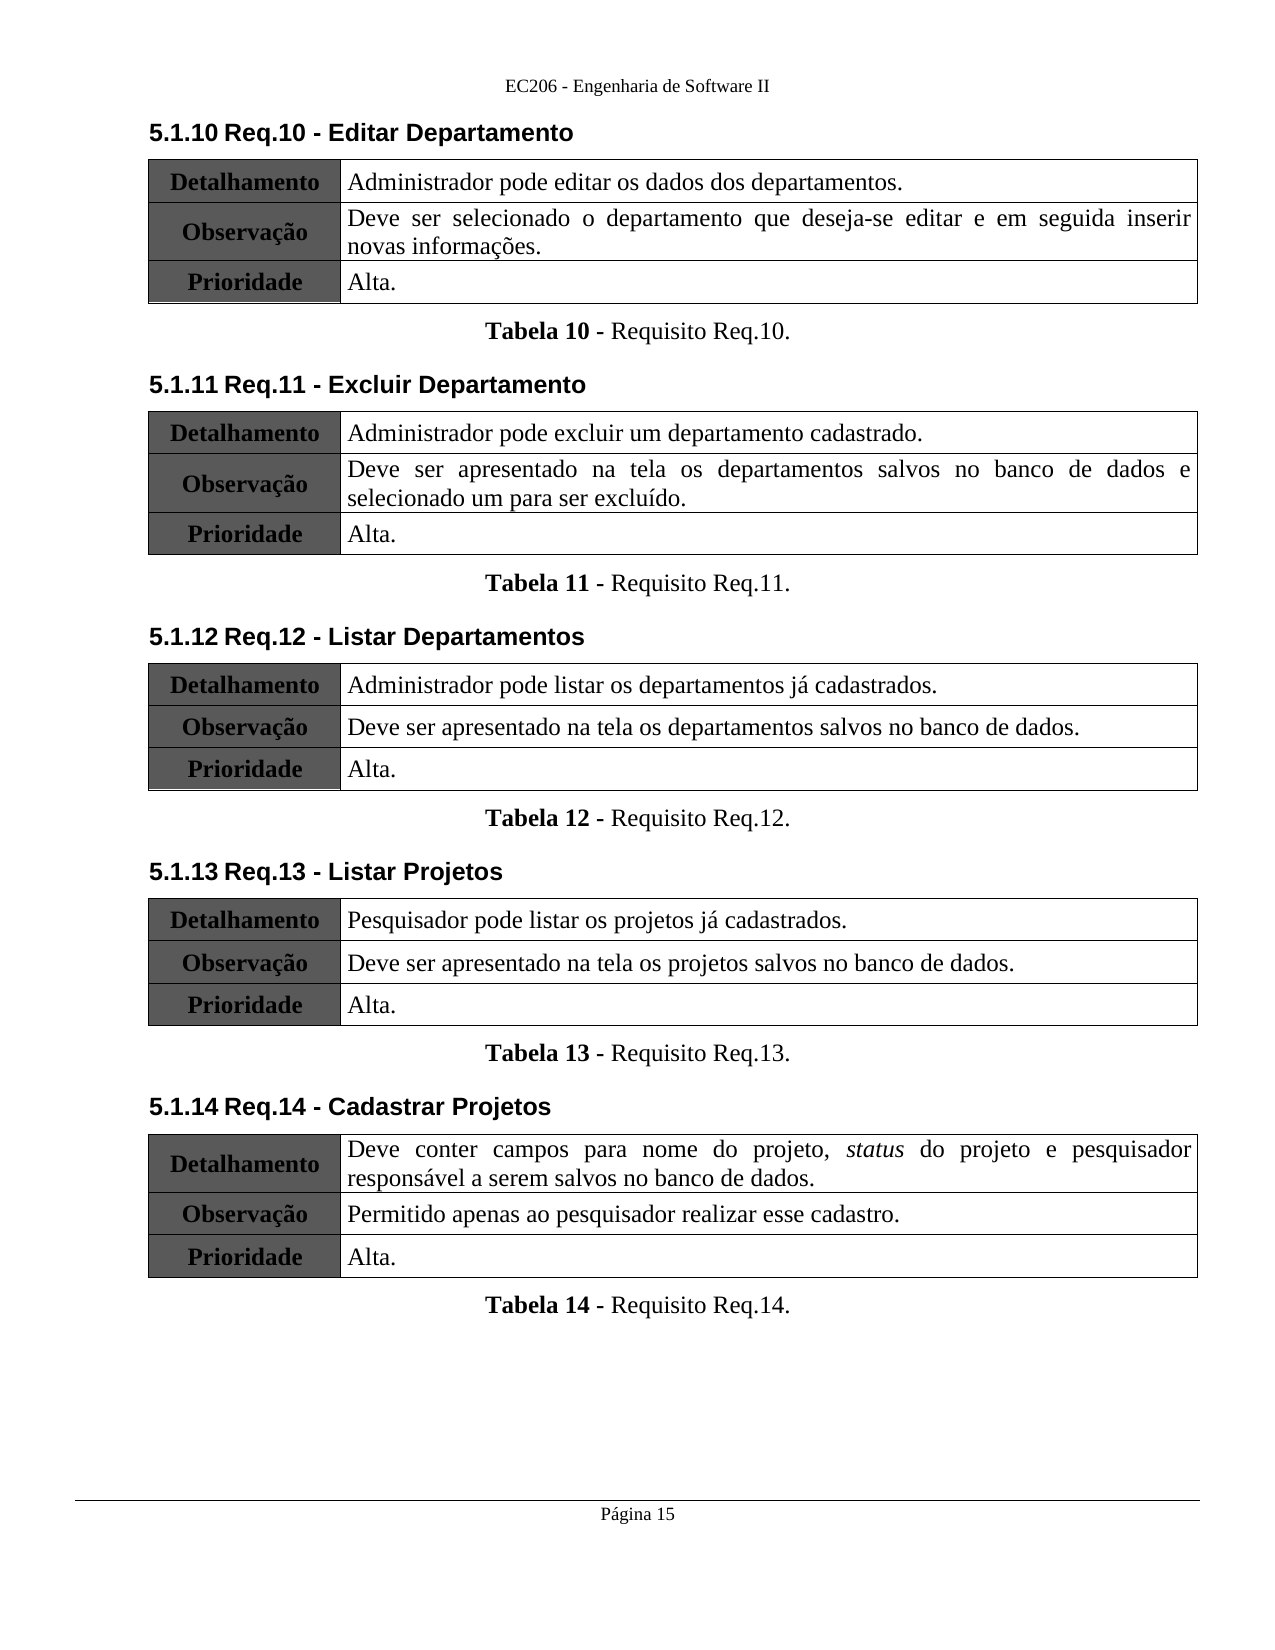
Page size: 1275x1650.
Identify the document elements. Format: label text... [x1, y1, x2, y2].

text Tabela 14 - Requisito Req.14. [75, 1290, 1200, 1319]
table_header Detalhamento [149, 899, 340, 940]
text Tabela 10 - Requisito Req.10. [75, 316, 1200, 345]
table_header Detalhamento [149, 412, 340, 453]
table_cell Alta. [341, 748, 1197, 789]
subtitle Req.13 - Listar Projetos [149, 857, 1200, 886]
table_cell Deve ser selecionado o departamento que deseja-se editar e em seguida inserir novas informações. [341, 203, 1197, 260]
table_cell Prioridade [149, 984, 340, 1025]
table_cell Observação [149, 1193, 340, 1234]
table_header Administrador pode excluir um departamento cadastrado. [341, 412, 1197, 453]
table_cell Prioridade [149, 513, 340, 554]
table_header Detalhamento [149, 160, 340, 202]
table_cell Prioridade [149, 261, 340, 302]
table_cell Prioridade [149, 1235, 340, 1277]
table_cell Observação [149, 454, 340, 512]
table_header Pesquisador pode listar os projetos já cadastrados. [341, 899, 1197, 940]
table_cell Observação [149, 941, 340, 983]
table_cell Observação [149, 203, 340, 260]
text Tabela 13 - Requisito Req.13. [75, 1038, 1200, 1067]
table_header Deve conter campos para nome do projeto, status do projeto e pesquisador responsável a serem salvos no banco de dados. [341, 1135, 1197, 1192]
table_cell Permitido apenas ao pesquisador realizar esse cadastro. [341, 1193, 1197, 1234]
subtitle Req.12 - Listar Departamentos [149, 621, 1200, 650]
table_header Administrador pode listar os departamentos já cadastrados. [341, 664, 1197, 705]
table_cell Alta. [341, 1235, 1197, 1277]
table_cell Observação [149, 706, 340, 747]
table_cell Prioridade [149, 748, 340, 789]
table_cell Deve ser apresentado na tela os departamentos salvos no banco de dados. [341, 706, 1197, 747]
table_cell Deve ser apresentado na tela os departamentos salvos no banco de dados e selecionado um para ser excluído. [341, 454, 1197, 512]
table_cell Deve ser apresentado na tela os projetos salvos no banco de dados. [341, 941, 1197, 983]
table_header Detalhamento [149, 664, 340, 705]
text Tabela 11 - Requisito Req.11. [75, 568, 1200, 596]
text Tabela 12 - Requisito Req.12. [75, 803, 1200, 832]
table_cell Alta. [341, 513, 1197, 554]
subtitle Req.14 - Cadastrar Projetos [149, 1092, 1200, 1121]
table_header Detalhamento [149, 1135, 340, 1192]
subtitle Req.10 - Editar Departamento [149, 118, 1200, 147]
table_cell Alta. [341, 261, 1197, 302]
subtitle Req.11 - Excluir Departamento [149, 370, 1200, 398]
table_cell Alta. [341, 984, 1197, 1025]
table_header Administrador pode editar os dados dos departamentos. [341, 160, 1197, 202]
